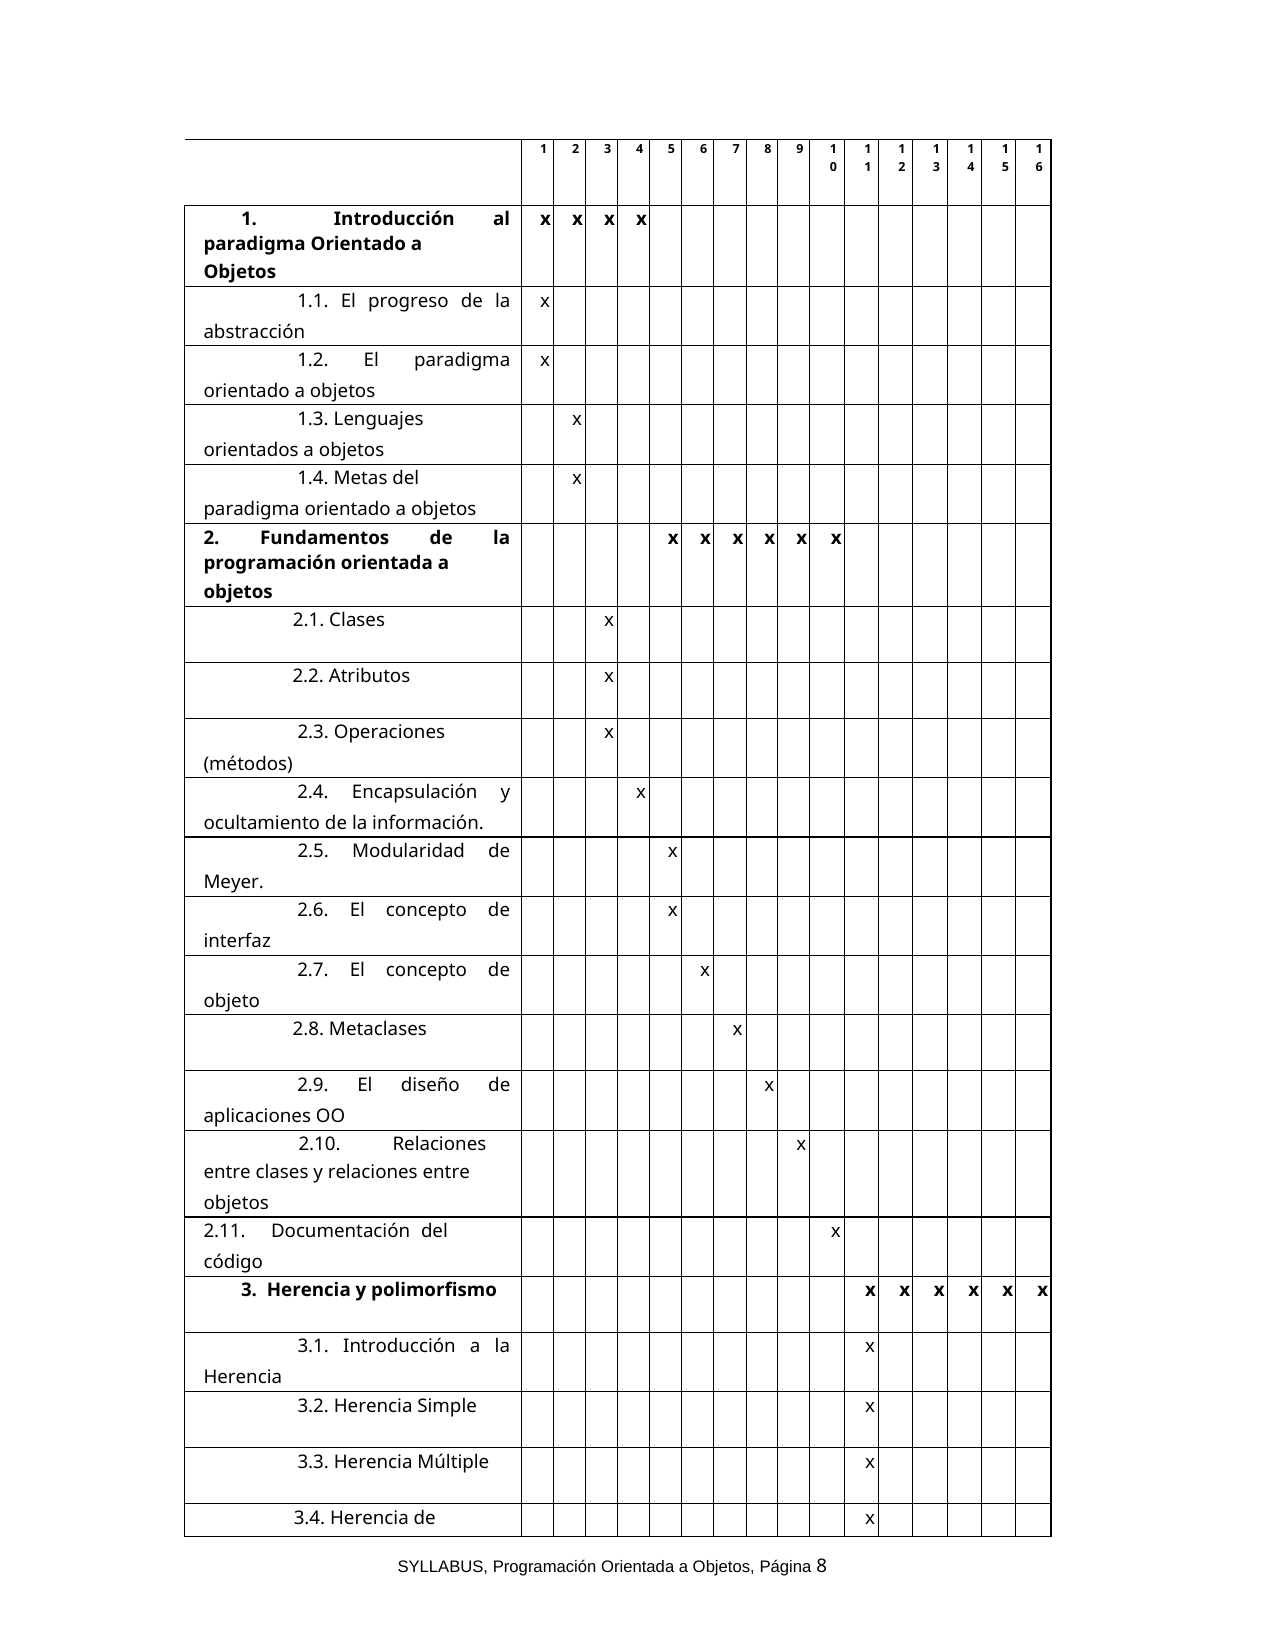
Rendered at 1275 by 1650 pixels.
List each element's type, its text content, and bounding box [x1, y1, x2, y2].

table_cell [682, 1131, 713, 1216]
table_cell [948, 206, 981, 286]
table_cell x [586, 206, 617, 286]
table_cell [1016, 1071, 1050, 1129]
table_cell x [682, 524, 713, 606]
table_cell [650, 663, 681, 718]
table_cell [913, 1131, 947, 1216]
table_cell [948, 524, 981, 606]
table_cell [879, 1333, 912, 1391]
table_cell [586, 287, 617, 345]
table_cell x [522, 346, 553, 404]
table_cell [522, 465, 553, 523]
table_cell [982, 1392, 1015, 1447]
table_cell [982, 1131, 1015, 1216]
table_cell [778, 405, 809, 464]
table_cell [682, 1071, 713, 1129]
table_cell [554, 1131, 585, 1216]
table_cell [682, 1392, 713, 1447]
table_cell [879, 663, 912, 718]
table_cell 1.1. El progreso de la abstracción [185, 287, 521, 345]
table_cell [618, 719, 649, 777]
table_cell x [913, 1277, 947, 1332]
table_cell [714, 607, 746, 662]
table_cell x [982, 1277, 1015, 1332]
table_cell [778, 1015, 809, 1070]
table_cell [522, 1218, 553, 1276]
table_cell [845, 778, 878, 836]
table_cell [810, 1392, 844, 1447]
table_cell [618, 346, 649, 404]
table_cell [845, 524, 878, 606]
table_cell [1016, 1392, 1050, 1447]
table_cell [982, 1333, 1015, 1391]
table_cell 4 [618, 140, 649, 205]
table_cell [879, 956, 912, 1014]
table_cell x [618, 778, 649, 836]
table_cell [778, 1392, 809, 1447]
table_cell [879, 838, 912, 896]
table_cell 2.2. Atributos [185, 663, 521, 718]
table_cell [554, 1392, 585, 1447]
table_cell [747, 1277, 777, 1332]
table_cell [948, 778, 981, 836]
table_cell x [618, 206, 649, 286]
table_cell 16 [1016, 140, 1050, 205]
table_cell [714, 1333, 746, 1391]
table_cell [810, 838, 844, 896]
table_cell [913, 206, 947, 286]
table_cell [810, 1015, 844, 1070]
table_cell [1016, 287, 1050, 345]
table_cell [845, 405, 878, 464]
table_cell [778, 956, 809, 1014]
table_cell [810, 607, 844, 662]
table_cell [682, 1333, 713, 1391]
table_cell [522, 663, 553, 718]
table_cell [982, 1448, 1015, 1503]
table_cell [982, 607, 1015, 662]
table_cell [714, 956, 746, 1014]
table_cell x [845, 1448, 878, 1503]
table_cell [810, 1131, 844, 1216]
table_cell [618, 1333, 649, 1391]
table_cell [650, 1277, 681, 1332]
table_cell [747, 1392, 777, 1447]
table_cell [810, 719, 844, 777]
table_cell 2.8. Metaclases [185, 1015, 521, 1070]
table_cell [618, 1277, 649, 1332]
table_cell [747, 287, 777, 345]
table_cell [682, 1504, 713, 1536]
table_cell [554, 838, 585, 896]
table_cell [1016, 1015, 1050, 1070]
table_cell x [810, 524, 844, 606]
table_cell [778, 897, 809, 955]
table_cell [948, 405, 981, 464]
table_cell x [650, 524, 681, 606]
table_cell [1016, 206, 1050, 286]
table_cell [913, 287, 947, 345]
table_cell 2. Fundamentos de la programación orientada a objetos [185, 524, 521, 606]
table_cell [714, 1071, 746, 1129]
table_cell 2.3. Operaciones (métodos) [185, 719, 521, 777]
table_cell [810, 1277, 844, 1332]
table_cell [879, 607, 912, 662]
table_cell [682, 719, 713, 777]
table_cell [586, 1015, 617, 1070]
table_cell [586, 465, 617, 523]
table_cell [1016, 465, 1050, 523]
table_cell [650, 287, 681, 345]
table_cell [554, 663, 585, 718]
table_cell [747, 1015, 777, 1070]
table_cell [879, 1015, 912, 1070]
table_cell [714, 897, 746, 955]
table_cell [1016, 1333, 1050, 1391]
table_cell [778, 778, 809, 836]
table_cell [554, 719, 585, 777]
table_cell [948, 1131, 981, 1216]
table_cell 2.4. Encapsulación y ocultamiento de la información. [185, 778, 521, 836]
table_cell [522, 956, 553, 1014]
table_cell [778, 607, 809, 662]
table_cell [618, 1448, 649, 1503]
table_cell [650, 346, 681, 404]
table_cell [650, 1448, 681, 1503]
table_cell [1016, 346, 1050, 404]
table_cell [747, 405, 777, 464]
table_cell [982, 663, 1015, 718]
table_cell [650, 778, 681, 836]
table_cell [586, 346, 617, 404]
table_cell [682, 346, 713, 404]
table_cell [586, 1504, 617, 1536]
table_cell [982, 1218, 1015, 1276]
table_cell [586, 1071, 617, 1129]
table_cell [650, 607, 681, 662]
table_cell [554, 956, 585, 1014]
table_cell [554, 607, 585, 662]
table_cell [913, 897, 947, 955]
table_cell 10 [810, 140, 844, 205]
table_cell [714, 287, 746, 345]
table_cell [618, 1218, 649, 1276]
table_cell [747, 1448, 777, 1503]
table_cell 2 [554, 140, 585, 205]
table_cell [778, 1277, 809, 1332]
table_cell [554, 897, 585, 955]
table_cell [845, 897, 878, 955]
table_cell [682, 1448, 713, 1503]
table_cell [879, 1448, 912, 1503]
table_cell [810, 346, 844, 404]
table_cell [586, 1277, 617, 1332]
table_cell [747, 719, 777, 777]
table_cell [948, 1392, 981, 1447]
table_cell [714, 1218, 746, 1276]
table_cell 15 [982, 140, 1015, 205]
table_cell [747, 1504, 777, 1536]
table_cell [845, 838, 878, 896]
table_cell [618, 1504, 649, 1536]
table_cell [778, 719, 809, 777]
table_cell 1. Introducción al paradigma Orientado a Objetos [185, 206, 521, 286]
table_cell [1016, 1218, 1050, 1276]
table_cell [913, 524, 947, 606]
table_cell [778, 206, 809, 286]
table_cell 13 [913, 140, 947, 205]
table_cell [913, 465, 947, 523]
table_cell [948, 346, 981, 404]
table_cell [845, 956, 878, 1014]
table_cell [586, 897, 617, 955]
table_cell [913, 838, 947, 896]
table_cell [879, 1131, 912, 1216]
table_cell [618, 956, 649, 1014]
table_cell [650, 1071, 681, 1129]
table_cell [554, 524, 585, 606]
table_cell [618, 607, 649, 662]
table_cell [618, 1071, 649, 1129]
table_cell [586, 1448, 617, 1503]
table_cell [618, 838, 649, 896]
table_cell [682, 663, 713, 718]
table_cell [982, 346, 1015, 404]
table_cell [522, 1277, 553, 1332]
table_cell [913, 1071, 947, 1129]
table_cell [586, 1392, 617, 1447]
table_cell [618, 465, 649, 523]
table_cell 2.6. El concepto de interfaz [185, 897, 521, 955]
table_cell [747, 663, 777, 718]
table_cell [879, 206, 912, 286]
table_cell 1.4. Metas del paradigma orientado a objetos [185, 465, 521, 523]
table_cell [879, 405, 912, 464]
table_cell 2.5. Modularidad de Meyer. [185, 838, 521, 896]
table_cell 8 [747, 140, 777, 205]
table_cell [879, 1071, 912, 1129]
table_cell [948, 1015, 981, 1070]
table_cell [682, 405, 713, 464]
table_cell [1016, 405, 1050, 464]
table_cell [650, 465, 681, 523]
table_cell [810, 956, 844, 1014]
table_cell [586, 1333, 617, 1391]
table_cell [1016, 719, 1050, 777]
table_cell [554, 1071, 585, 1129]
table_cell [554, 287, 585, 345]
table_cell [982, 897, 1015, 955]
table_cell [1016, 1131, 1050, 1216]
table_cell [810, 1448, 844, 1503]
table_cell x [778, 524, 809, 606]
table_cell [586, 524, 617, 606]
table_cell [747, 346, 777, 404]
table_cell x [845, 1504, 878, 1536]
table_cell [747, 607, 777, 662]
table_cell [845, 465, 878, 523]
table_cell x [522, 206, 553, 286]
table_cell [522, 1015, 553, 1070]
table_cell [618, 287, 649, 345]
table_cell [948, 1218, 981, 1276]
table_cell 2.11. Documentación del código [185, 1218, 521, 1276]
table_cell [913, 607, 947, 662]
table_cell [554, 1015, 585, 1070]
table_cell [948, 465, 981, 523]
table_cell 3.4. Herencia de [185, 1504, 521, 1536]
table_cell [747, 897, 777, 955]
table_cell [913, 1333, 947, 1391]
table_cell [682, 206, 713, 286]
table_cell [810, 778, 844, 836]
table_cell 3 [586, 140, 617, 205]
table_cell 1.3. Lenguajes orientados a objetos [185, 405, 521, 464]
table_cell [810, 1504, 844, 1536]
table_cell [778, 1071, 809, 1129]
table_cell [714, 206, 746, 286]
table_cell [913, 405, 947, 464]
table_cell [747, 778, 777, 836]
table_cell [845, 663, 878, 718]
table_cell [913, 778, 947, 836]
table_cell 9 [778, 140, 809, 205]
table_cell [810, 663, 844, 718]
table_cell [714, 346, 746, 404]
table_cell [185, 140, 521, 205]
table_cell [982, 524, 1015, 606]
table_cell [845, 346, 878, 404]
table_cell [913, 1448, 947, 1503]
table_cell x [522, 287, 553, 345]
table_cell [778, 1218, 809, 1276]
table_cell [879, 897, 912, 955]
table_cell 11 [845, 140, 878, 205]
table_cell [618, 897, 649, 955]
table_cell [879, 346, 912, 404]
table_cell [948, 719, 981, 777]
table_cell [650, 1333, 681, 1391]
table_cell x [650, 897, 681, 955]
table_cell [714, 663, 746, 718]
table_cell x [845, 1277, 878, 1332]
table_cell [879, 719, 912, 777]
table_cell [650, 956, 681, 1014]
table_cell x [554, 206, 585, 286]
table_cell [845, 287, 878, 345]
table_cell [554, 1218, 585, 1276]
table_cell x [1016, 1277, 1050, 1332]
table_cell [948, 1071, 981, 1129]
table_cell x [650, 838, 681, 896]
table_cell [1016, 897, 1050, 955]
table_cell [913, 1392, 947, 1447]
table_cell [948, 1448, 981, 1503]
table_cell 14 [948, 140, 981, 205]
table_cell 7 [714, 140, 746, 205]
table_cell [879, 1392, 912, 1447]
table_cell [650, 1131, 681, 1216]
table_cell [948, 287, 981, 345]
table_cell x [682, 956, 713, 1014]
table_cell [714, 1392, 746, 1447]
table_cell 6 [682, 140, 713, 205]
table_cell 3.3. Herencia Múltiple [185, 1448, 521, 1503]
table_cell [650, 1392, 681, 1447]
table_cell 1.2. El paradigma orientado a objetos [185, 346, 521, 404]
table_cell [879, 1218, 912, 1276]
table_cell [682, 607, 713, 662]
table_cell [982, 206, 1015, 286]
table_cell [982, 1071, 1015, 1129]
table_cell x [586, 663, 617, 718]
table_cell [1016, 1504, 1050, 1536]
table_cell [982, 778, 1015, 836]
table_cell [747, 206, 777, 286]
table_cell [982, 956, 1015, 1014]
table_cell [522, 719, 553, 777]
table_cell [1016, 1448, 1050, 1503]
table_cell [554, 1277, 585, 1332]
table_cell [948, 956, 981, 1014]
table_cell [913, 719, 947, 777]
table_cell [913, 1504, 947, 1536]
table_cell [778, 465, 809, 523]
table_cell [845, 206, 878, 286]
table_cell [522, 524, 553, 606]
table_cell [778, 1333, 809, 1391]
table_cell [845, 1131, 878, 1216]
table_cell [522, 1333, 553, 1391]
table_cell [650, 206, 681, 286]
table_cell [650, 1504, 681, 1536]
table_cell [522, 1392, 553, 1447]
table_cell [618, 1392, 649, 1447]
table_cell [879, 465, 912, 523]
table_cell [982, 465, 1015, 523]
table_cell [618, 1015, 649, 1070]
table_cell [913, 346, 947, 404]
table_cell [682, 1277, 713, 1332]
table_cell [650, 1218, 681, 1276]
table_cell x [586, 719, 617, 777]
table_cell [522, 838, 553, 896]
table_cell [522, 1504, 553, 1536]
table_cell [554, 1504, 585, 1536]
table_cell [948, 897, 981, 955]
table_cell [714, 405, 746, 464]
table_cell [810, 287, 844, 345]
table_cell [682, 897, 713, 955]
table_cell [522, 405, 553, 464]
table_cell x [554, 465, 585, 523]
table_cell x [810, 1218, 844, 1276]
table_cell [1016, 778, 1050, 836]
table_cell [554, 1333, 585, 1391]
table_cell [913, 1218, 947, 1276]
table_cell x [845, 1392, 878, 1447]
table_cell [522, 1448, 553, 1503]
table_cell [778, 287, 809, 345]
table_cell [747, 1333, 777, 1391]
table_cell [554, 778, 585, 836]
table_cell [778, 346, 809, 404]
table_cell [586, 1131, 617, 1216]
table_cell [1016, 607, 1050, 662]
table_cell [747, 465, 777, 523]
table_cell 5 [650, 140, 681, 205]
table_cell x [714, 1015, 746, 1070]
table_cell [778, 1448, 809, 1503]
table_cell [586, 405, 617, 464]
table_cell [714, 1448, 746, 1503]
table_cell [845, 1218, 878, 1276]
table_cell [586, 1218, 617, 1276]
table_cell [682, 1015, 713, 1070]
table_cell [948, 663, 981, 718]
table_cell [879, 1504, 912, 1536]
table_cell x [747, 524, 777, 606]
table_cell [982, 838, 1015, 896]
table_cell [845, 607, 878, 662]
table_cell [982, 1504, 1015, 1536]
table_cell [714, 719, 746, 777]
table_cell [650, 405, 681, 464]
table_cell [845, 1071, 878, 1129]
table_cell [948, 1504, 981, 1536]
table_cell [913, 663, 947, 718]
table_cell [554, 346, 585, 404]
table_cell [1016, 663, 1050, 718]
table_cell [586, 956, 617, 1014]
table_cell x [586, 607, 617, 662]
table_cell 3.1. Introducción a la Herencia [185, 1333, 521, 1391]
table_cell [810, 1333, 844, 1391]
table_cell x [778, 1131, 809, 1216]
table_cell [778, 1504, 809, 1536]
table_cell 2.1. Clases [185, 607, 521, 662]
table_cell [879, 524, 912, 606]
table_cell [618, 1131, 649, 1216]
table_cell [650, 719, 681, 777]
table_cell [1016, 956, 1050, 1014]
table_cell [682, 838, 713, 896]
table_cell [522, 1131, 553, 1216]
table_cell [747, 1218, 777, 1276]
table_cell [879, 287, 912, 345]
table_cell [618, 663, 649, 718]
table_cell [522, 778, 553, 836]
table_cell [1016, 524, 1050, 606]
table_cell [586, 838, 617, 896]
table_cell [1016, 838, 1050, 896]
table_cell [682, 778, 713, 836]
table_cell [682, 287, 713, 345]
table_cell [810, 1071, 844, 1129]
table_cell [810, 897, 844, 955]
table_cell x [554, 405, 585, 464]
table_cell x [879, 1277, 912, 1332]
table_cell [714, 465, 746, 523]
table_cell [778, 838, 809, 896]
table_cell [682, 465, 713, 523]
table_cell [522, 897, 553, 955]
table_cell [714, 1504, 746, 1536]
table_cell [810, 465, 844, 523]
table_cell 12 [879, 140, 912, 205]
table_cell x [845, 1333, 878, 1391]
table_cell [747, 956, 777, 1014]
table_cell [714, 778, 746, 836]
table_cell [522, 607, 553, 662]
table_cell 3. Herencia y polimorfismo [185, 1277, 521, 1332]
table_cell [982, 405, 1015, 464]
table_cell 2.7. El concepto de objeto [185, 956, 521, 1014]
table_cell x [747, 1071, 777, 1129]
table_cell [879, 778, 912, 836]
table_cell [682, 1218, 713, 1276]
table_cell [982, 1015, 1015, 1070]
table_cell [714, 838, 746, 896]
table_cell x [948, 1277, 981, 1332]
table_cell [747, 1131, 777, 1216]
table_cell [714, 1277, 746, 1332]
table_cell x [714, 524, 746, 606]
table_cell [982, 287, 1015, 345]
table_cell [522, 1071, 553, 1129]
table_cell [810, 206, 844, 286]
table_cell [778, 663, 809, 718]
table_cell [586, 778, 617, 836]
table_cell [650, 1015, 681, 1070]
table_cell [714, 1131, 746, 1216]
table_cell [554, 1448, 585, 1503]
table_cell 2.9. El diseño de aplicaciones OO [185, 1071, 521, 1129]
table_cell [747, 838, 777, 896]
table_cell [618, 524, 649, 606]
table_cell [948, 838, 981, 896]
table_cell [618, 405, 649, 464]
table_cell [913, 1015, 947, 1070]
table_cell [845, 719, 878, 777]
table_cell [982, 719, 1015, 777]
table_cell [845, 1015, 878, 1070]
table_cell [913, 956, 947, 1014]
table_cell 2.10. Relaciones entre clases y relaciones entre objetos [185, 1131, 521, 1216]
table_cell [810, 405, 844, 464]
table_cell 3.2. Herencia Simple [185, 1392, 521, 1447]
table_cell 1 [522, 140, 553, 205]
table_cell [948, 607, 981, 662]
table_cell [948, 1333, 981, 1391]
